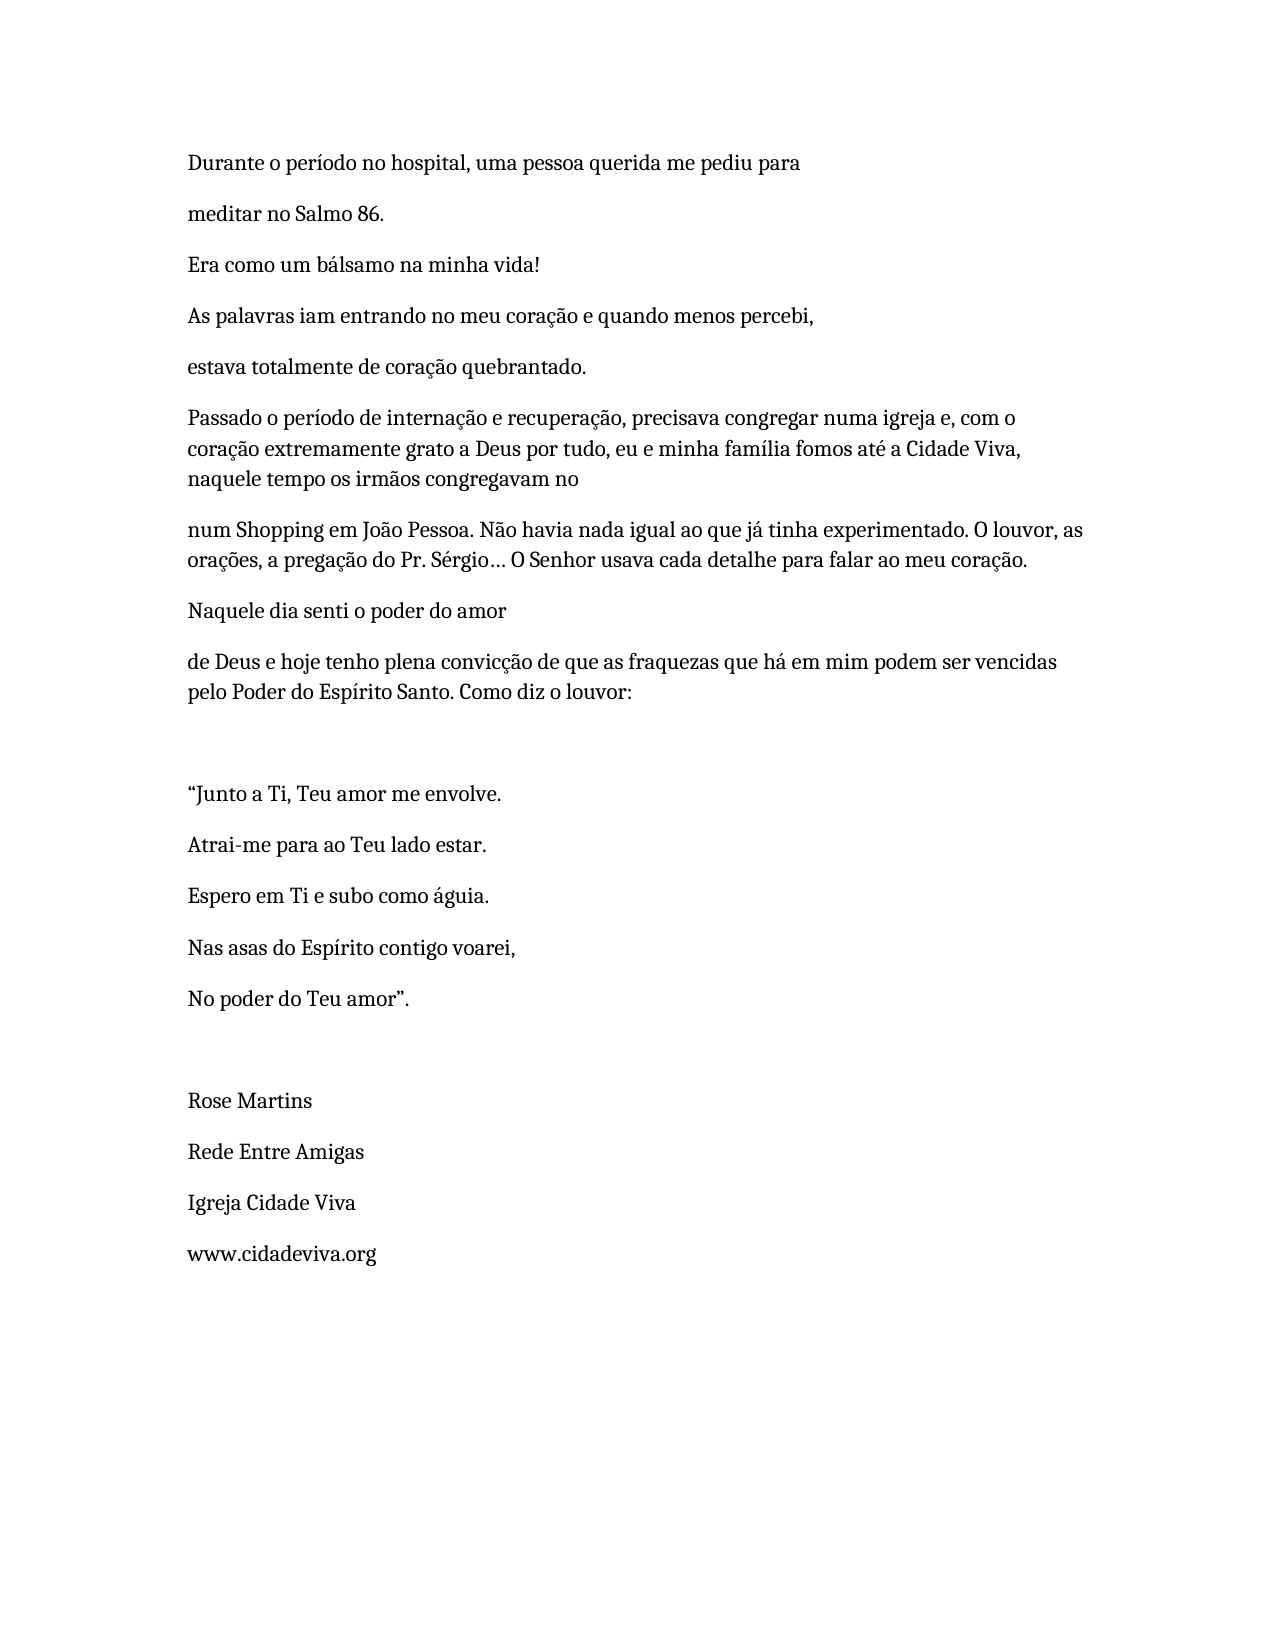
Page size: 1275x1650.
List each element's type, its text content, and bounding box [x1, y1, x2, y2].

text de Deus e hoje tenho plena convicção de que as fraquezas que há em mim podem ser vencidas pelo Poder do Espírito Santo. Como diz o louvor: [187, 649, 1087, 706]
text Rede Entre Amigas [187, 1138, 1087, 1165]
text As palavras iam entrando no meu coração e quando menos percebi, [187, 303, 1087, 329]
text meditar no Salmo 86. [187, 201, 1087, 227]
text Atrai-me para ao Teu lado estar. [187, 832, 1087, 859]
text num Shopping em João Pessoa. Não havia nada igual ao que já tinha experimentado. O louvor, as orações, a pregação do Pr. Sérgio… O Senhor usava cada detalhe para falar ao meu coração. [187, 517, 1087, 573]
text Era como um bálsamo na minha vida! [187, 252, 1087, 278]
text Nas asas do Espírito contigo voarei, [187, 934, 1087, 961]
text Rose Martins [187, 1087, 1087, 1114]
text Durante o período no hospital, uma pessoa querida me pediu para [187, 150, 1087, 176]
text “Junto a Ti, Teu amor me envolve. [187, 781, 1087, 808]
text www.cidadeviva.org [187, 1241, 1087, 1267]
text Passado o período de internação e recuperação, precisava congregar numa igreja e, com o coração extremamente grato a Deus por tudo, eu e minha família fomos até a Cidade Viva, naquele tempo os irmãos congregavam no [187, 405, 1087, 492]
text Igreja Cidade Viva [187, 1189, 1087, 1216]
text Espero em Ti e subo como águia. [187, 883, 1087, 910]
text No poder do Teu amor”. [187, 985, 1087, 1012]
text Naquele dia senti o poder do amor [187, 598, 1087, 624]
text estava totalmente de coração quebrantado. [187, 354, 1087, 381]
